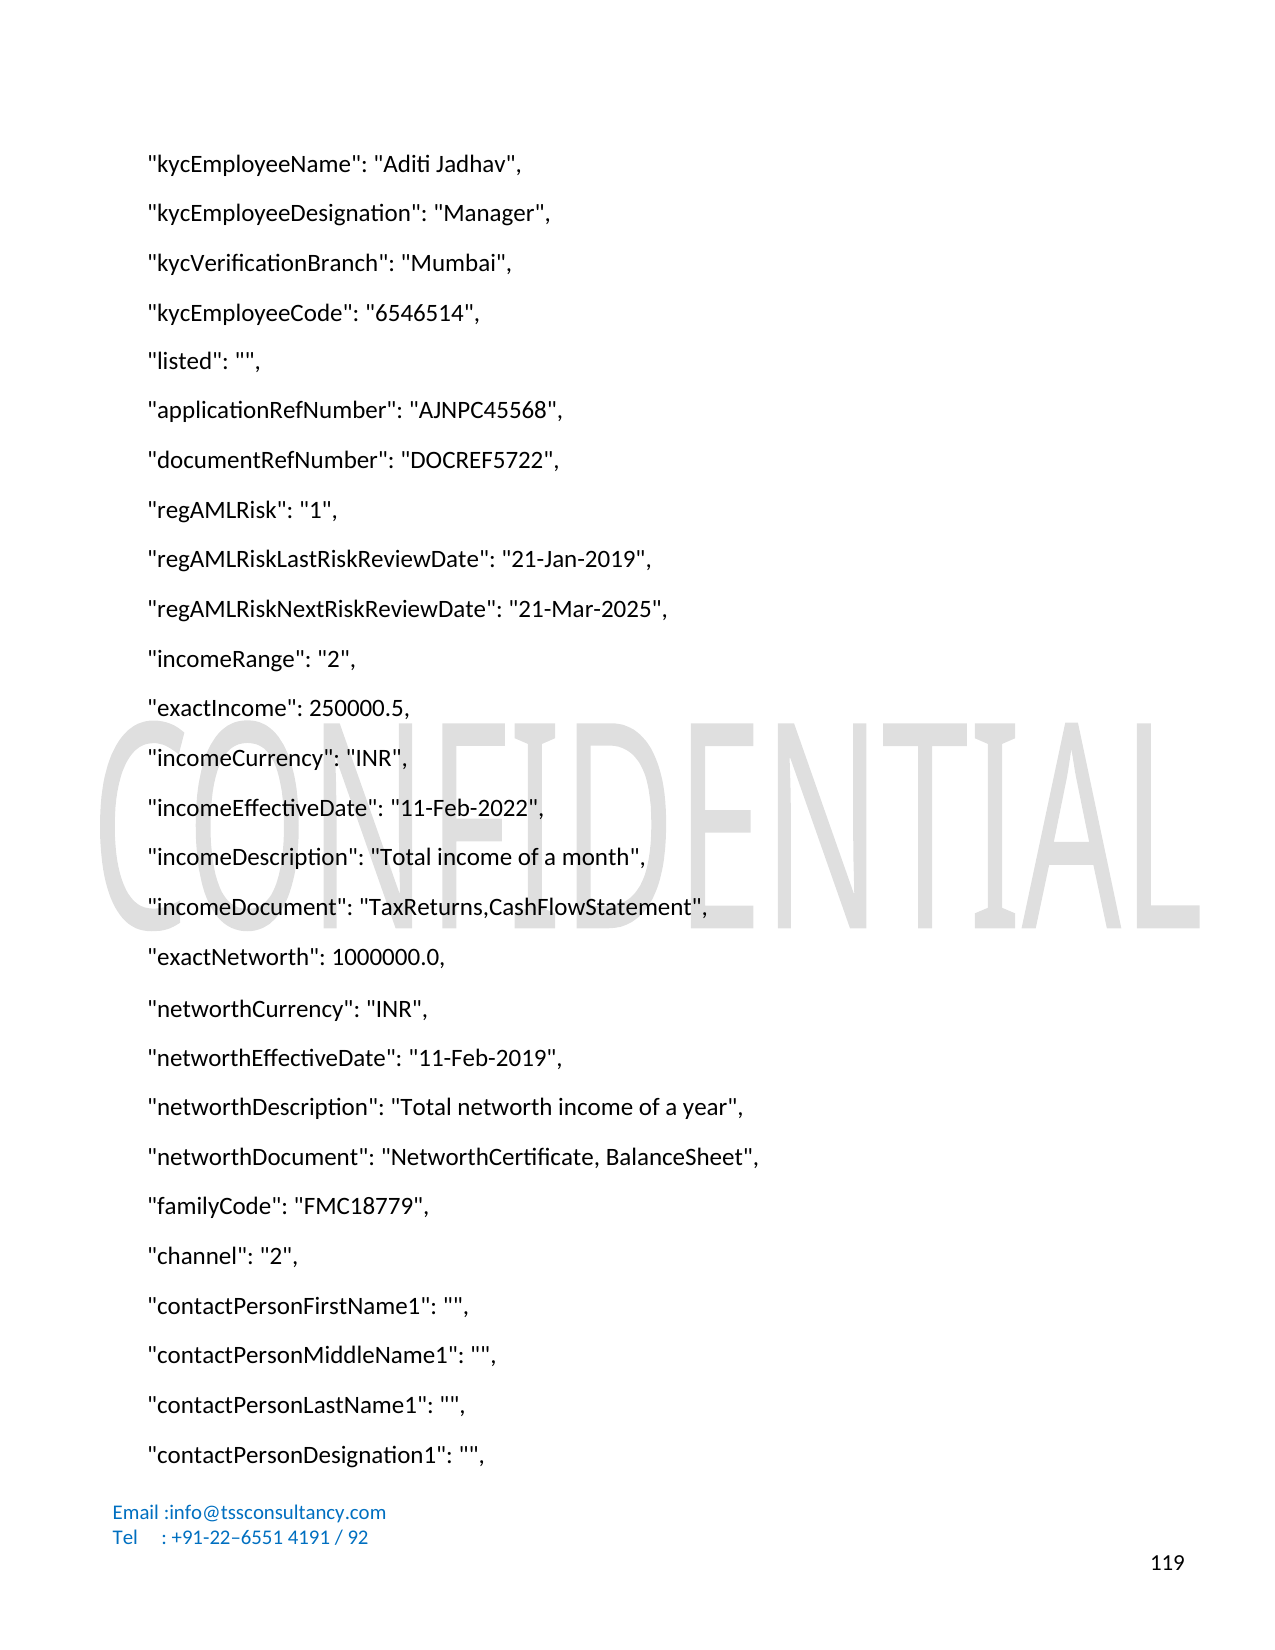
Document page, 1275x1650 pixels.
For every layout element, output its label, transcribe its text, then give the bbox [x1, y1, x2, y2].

text "exactIncome": 250000.5, "incomeCurrency": "INR", "incomeEffectiveDate": "11-Feb-2022", [147, 692, 546, 822]
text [147, 1240, 499, 1469]
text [147, 148, 646, 327]
text "networthCurrency": "INR", "networthEffectiveDate": "11-Feb-2019", [147, 993, 646, 1072]
text "incomeDescription": "Total income of a month", "incomeDocument": "TaxReturns,CashFlowStatement", "exactNetworth": 1000000.0, [147, 842, 710, 971]
text "applicationRefNumber": "AJNPC45568", "documentRefNumber": "DOCREF5722", "regAMLRisk": "1", "regAMLRiskLastRiskReviewDate": "21-Jan-2019", "regAMLRiskNextRiskReviewDate": "21-Mar-2025", "incomeRange": "2", [147, 394, 670, 673]
text "networthDescription": "Total networth income of a year", "networthDocument": "NetworthCertificate, BalanceSheet", "familyCode": "FMC18779", [147, 1091, 788, 1221]
text "listed": "", [147, 347, 1223, 375]
